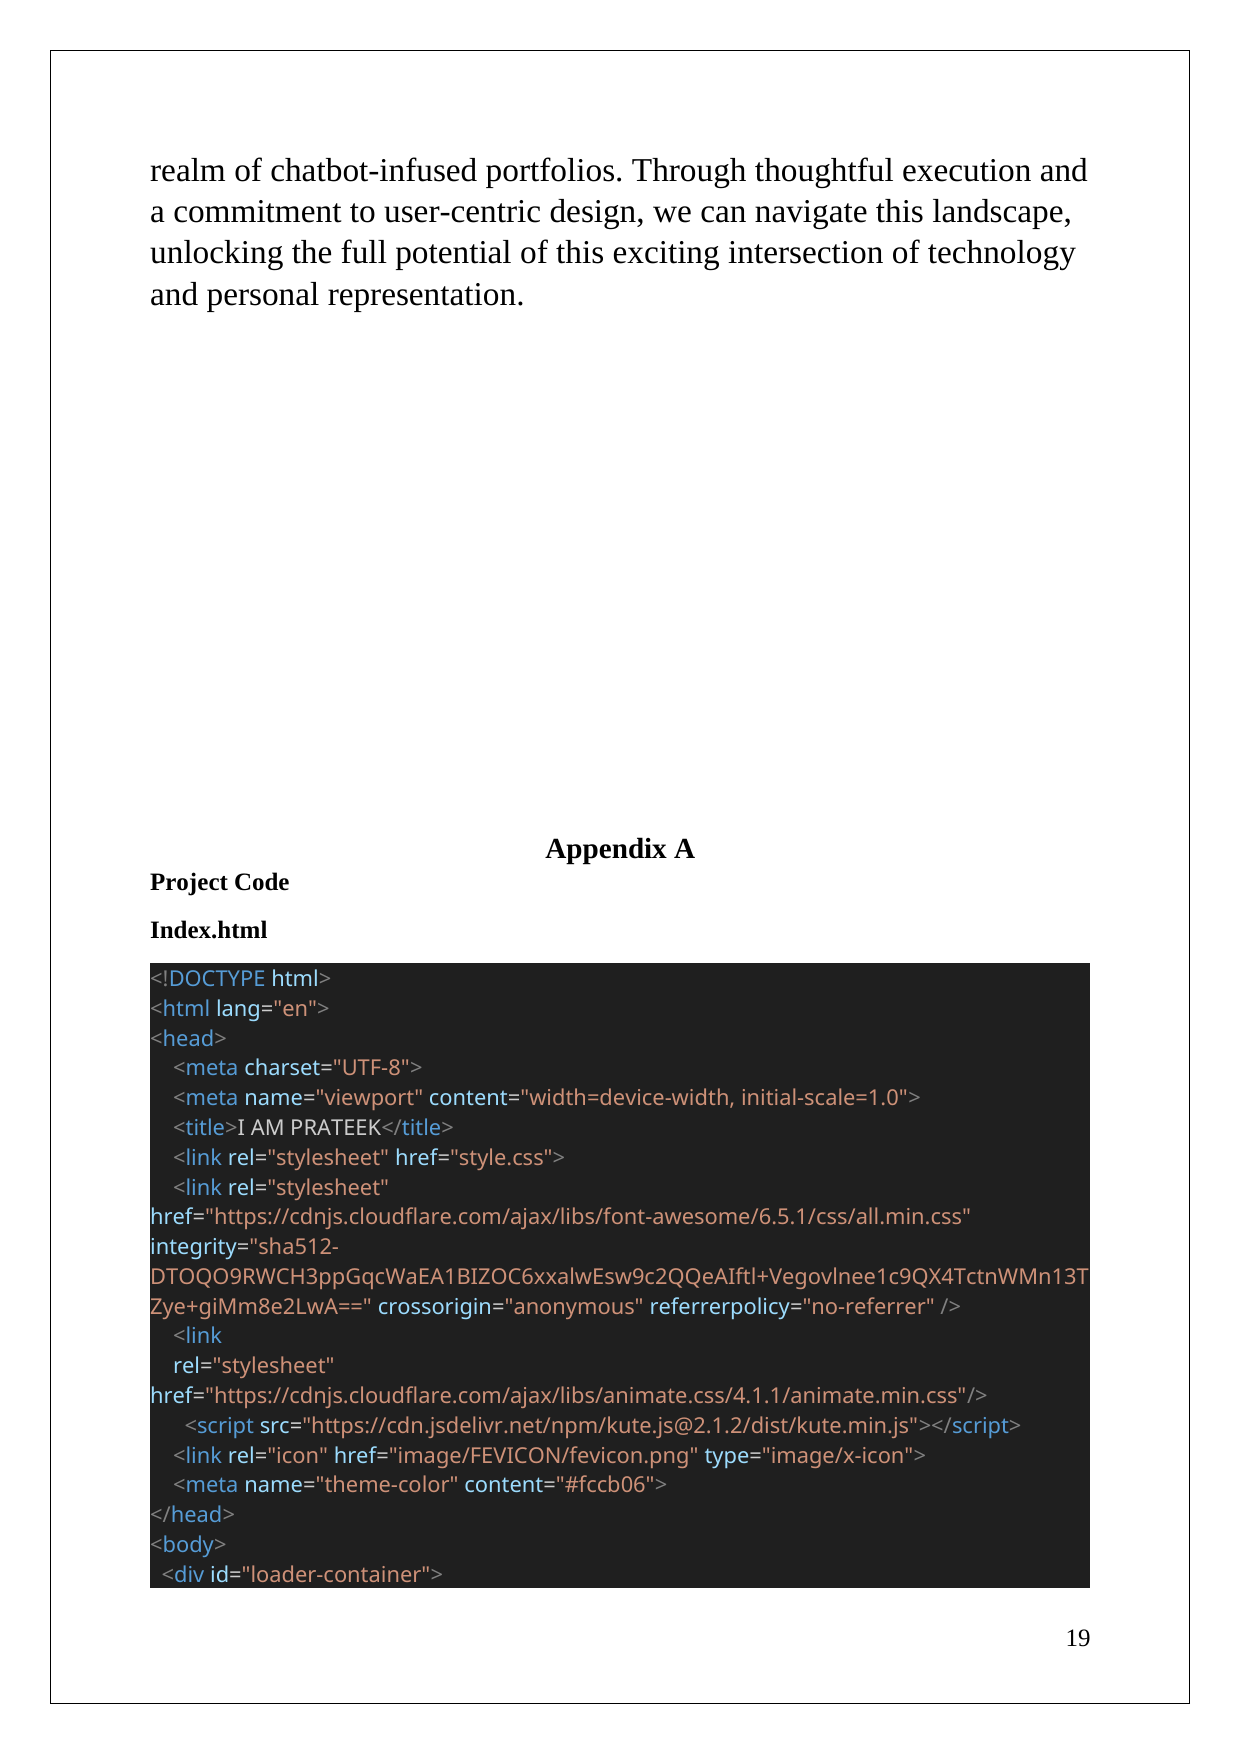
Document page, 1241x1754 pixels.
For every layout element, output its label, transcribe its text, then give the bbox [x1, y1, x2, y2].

text <meta charset="UTF-8"> [150, 1052, 1090, 1082]
text Project Code [150, 867, 1090, 896]
text <script src="https://cdn.jsdelivr.net/npm/kute.js@2.1.2/dist/kute.min.js"></script> [150, 1410, 1090, 1439]
text <link rel="stylesheet" href="style.css"> [150, 1142, 1090, 1171]
text <meta name="theme-color" content="#fccb06"> [150, 1469, 1090, 1499]
text Index.html [150, 915, 1090, 944]
text <link rel="icon" href="image/FEVICON/fevicon.png" type="image/x-icon"> [150, 1439, 1090, 1469]
subtitle Appendix A [150, 831, 1090, 865]
text <div id="loader-container"> [150, 1559, 1090, 1588]
text rel="stylesheet" href="https://cdnjs.cloudflare.com/ajax/libs/animate.css/4.1.1/animate.min.css"/> [150, 1350, 1090, 1410]
text <link [150, 1320, 1090, 1350]
text <head> [150, 1022, 1090, 1052]
text <meta name="viewport" content="width=device-width, initial-scale=1.0"> [150, 1082, 1090, 1112]
text <body> [150, 1529, 1090, 1559]
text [150, 150, 1090, 312]
text <!DOCTYPE html> [150, 963, 1090, 993]
text <link rel="stylesheet" href="https://cdnjs.cloudflare.com/ajax/libs/font-awesome/6.5.1/css/all.min.css" integrity="sha512-DTOQO9RWCH3ppGqcWaEA1BIZOC6xxalwEsw9c2QQeAIftl+Vegovlnee1c9QX4TctnWMn13TZye+giMm8e2LwA==" crossorigin="anonymous" referrerpolicy="no-referrer" /> [150, 1171, 1090, 1320]
text <title>I AM PRATEEK</title> [150, 1112, 1090, 1142]
text <html lang="en"> [150, 993, 1090, 1022]
text </head> [150, 1499, 1090, 1529]
